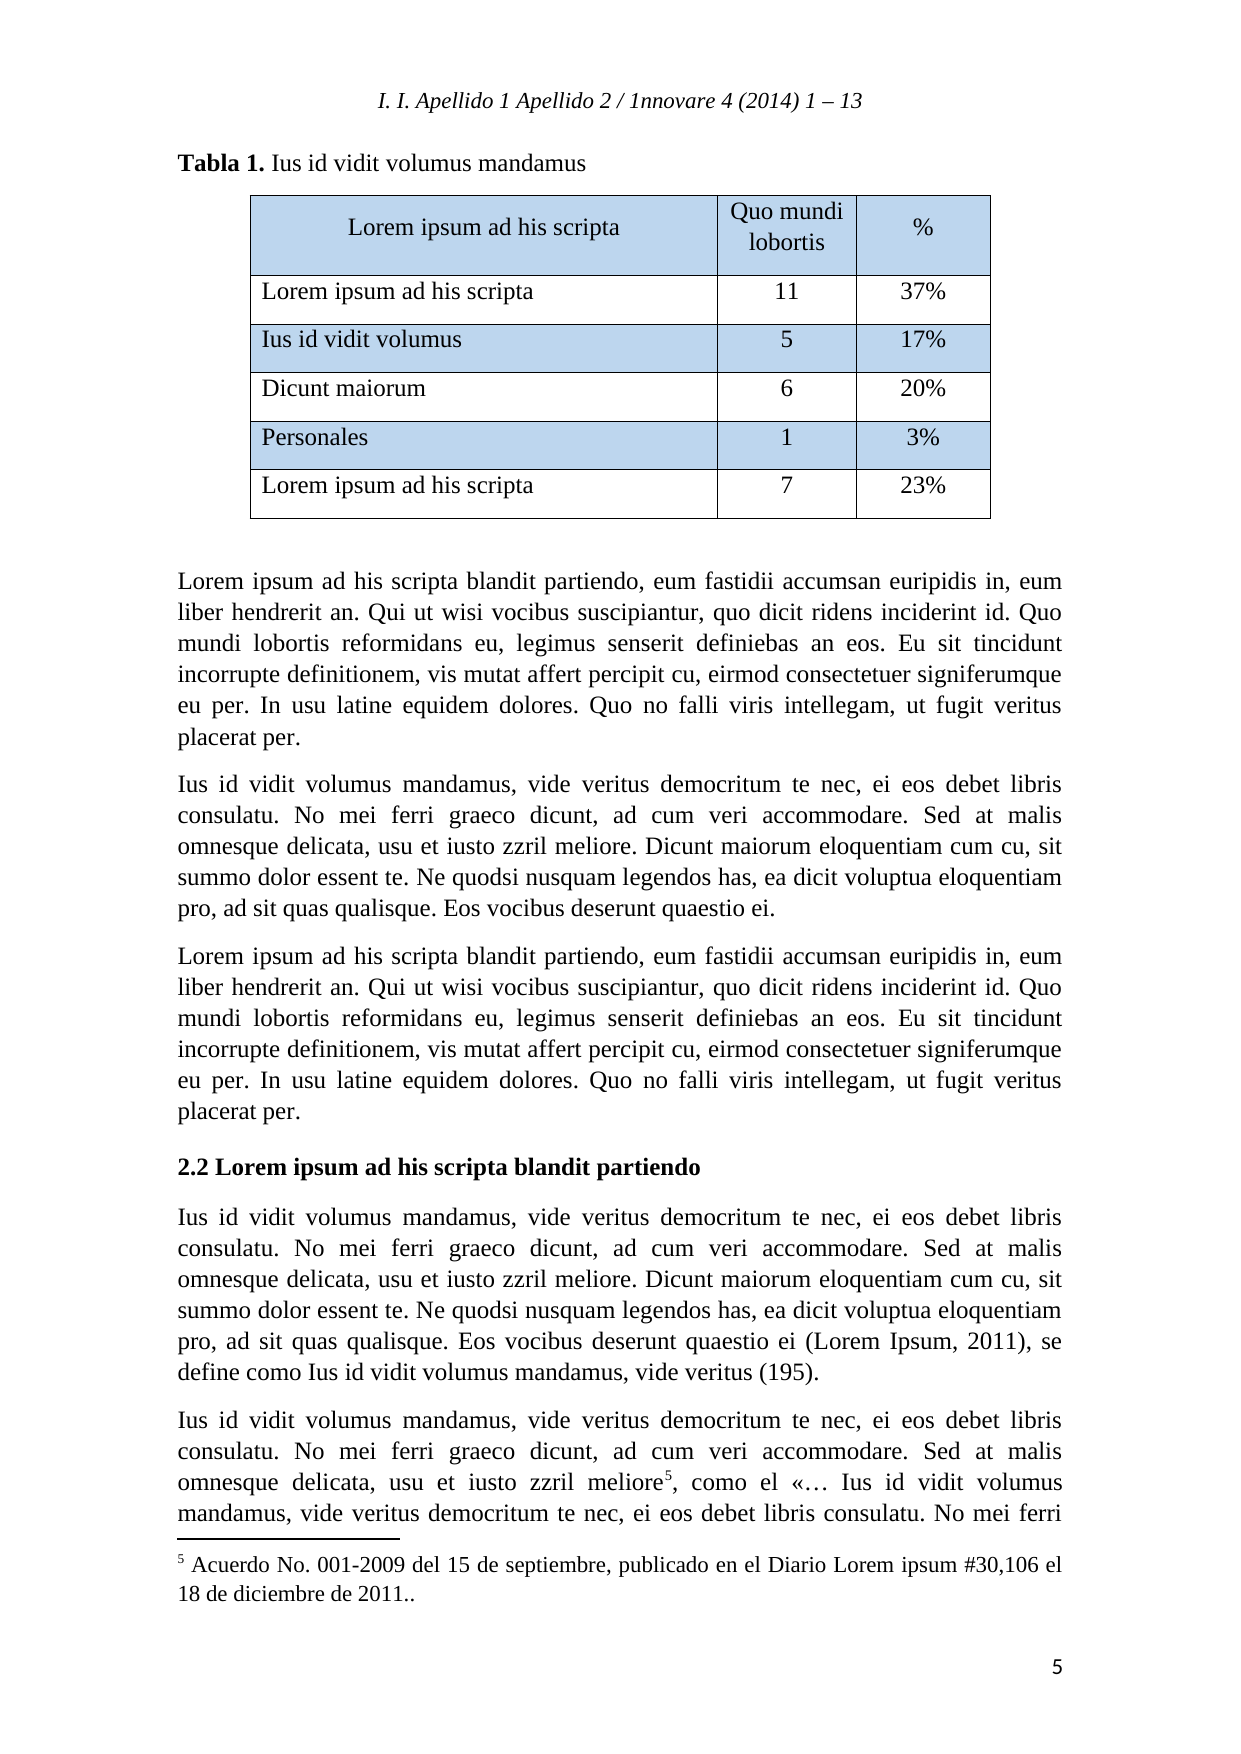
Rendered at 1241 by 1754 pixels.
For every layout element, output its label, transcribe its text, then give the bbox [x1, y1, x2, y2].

table_cell 11 [718, 276, 856, 323]
table_cell 17% [857, 325, 990, 372]
table_cell 20% [857, 373, 990, 421]
text Tabla 1. Ius id vidit volumus mandamus [177, 148, 1063, 176]
table_cell 5 [718, 325, 856, 372]
table_cell 3% [857, 422, 990, 469]
table_cell Ius id vidit volumus [251, 325, 717, 372]
table_cell Lorem ipsum ad his scripta [251, 470, 717, 518]
table_cell 1 [718, 422, 856, 469]
text 2.2 Lorem ipsum ad his scripta blandit partiendo [177, 1152, 1063, 1181]
text Ius id vidit volumus mandamus, vide veritus democritum te nec, ei eos debet libris consulatu. No mei ferri graeco dicunt, ad cum veri accommodare. Sed at malis omnesque delicata, usu et iusto zzril meliore. Dicunt maiorum eloquentiam cum cu, sit summo dolor essent te. Ne quodsi nusquam legendos has, ea dicit voluptua eloquentiam pro, ad sit quas qualisque. Eos vocibus deserunt quaestio ei. [177, 769, 1063, 922]
table_header Lorem ipsum ad his scripta [251, 196, 717, 275]
table_header Quo mundi lobortis [718, 196, 856, 275]
table_cell 23% [857, 470, 990, 518]
table_cell Personales [251, 422, 717, 469]
table_cell 7 [718, 470, 856, 518]
table_cell 37% [857, 276, 990, 323]
text Lorem ipsum ad his scripta blandit partiendo, eum fastidii accumsan euripidis in, eum liber hendrerit an. Qui ut wisi vocibus suscipiantur, quo dicit ridens inciderint id. Quo mundi lobortis reformidans eu, legimus senserit definiebas an eos. Eu sit tincidunt incorrupte definitionem, vis mutat affert percipit cu, eirmod consectetuer signiferumque eu per. In usu latine equidem dolores. Quo no falli viris intellegam, ut fugit veritus placerat per. [177, 941, 1063, 1125]
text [177, 1405, 1063, 1527]
text Lorem ipsum ad his scripta blandit partiendo, eum fastidii accumsan euripidis in, eum liber hendrerit an. Qui ut wisi vocibus suscipiantur, quo dicit ridens inciderint id. Quo mundi lobortis reformidans eu, legimus senserit definiebas an eos. Eu sit tincidunt incorrupte definitionem, vis mutat affert percipit cu, eirmod consectetuer signiferumque eu per. In usu latine equidem dolores. Quo no falli viris intellegam, ut fugit veritus placerat per. [177, 566, 1063, 750]
text Ius id vidit volumus mandamus, vide veritus democritum te nec, ei eos debet libris consulatu. No mei ferri graeco dicunt, ad cum veri accommodare. Sed at malis omnesque delicata, usu et iusto zzril meliore. Dicunt maiorum eloquentiam cum cu, sit summo dolor essent te. Ne quodsi nusquam legendos has, ea dicit voluptua eloquentiam pro, ad sit quas qualisque. Eos vocibus deserunt quaestio ei (Lorem Ipsum, 2011), se define como Ius id vidit volumus mandamus, vide veritus (195). [177, 1202, 1063, 1386]
table_cell 6 [718, 373, 856, 421]
table_cell Lorem ipsum ad his scripta [251, 276, 717, 323]
table_header % [857, 196, 990, 275]
table_cell Dicunt maiorum [251, 373, 717, 421]
